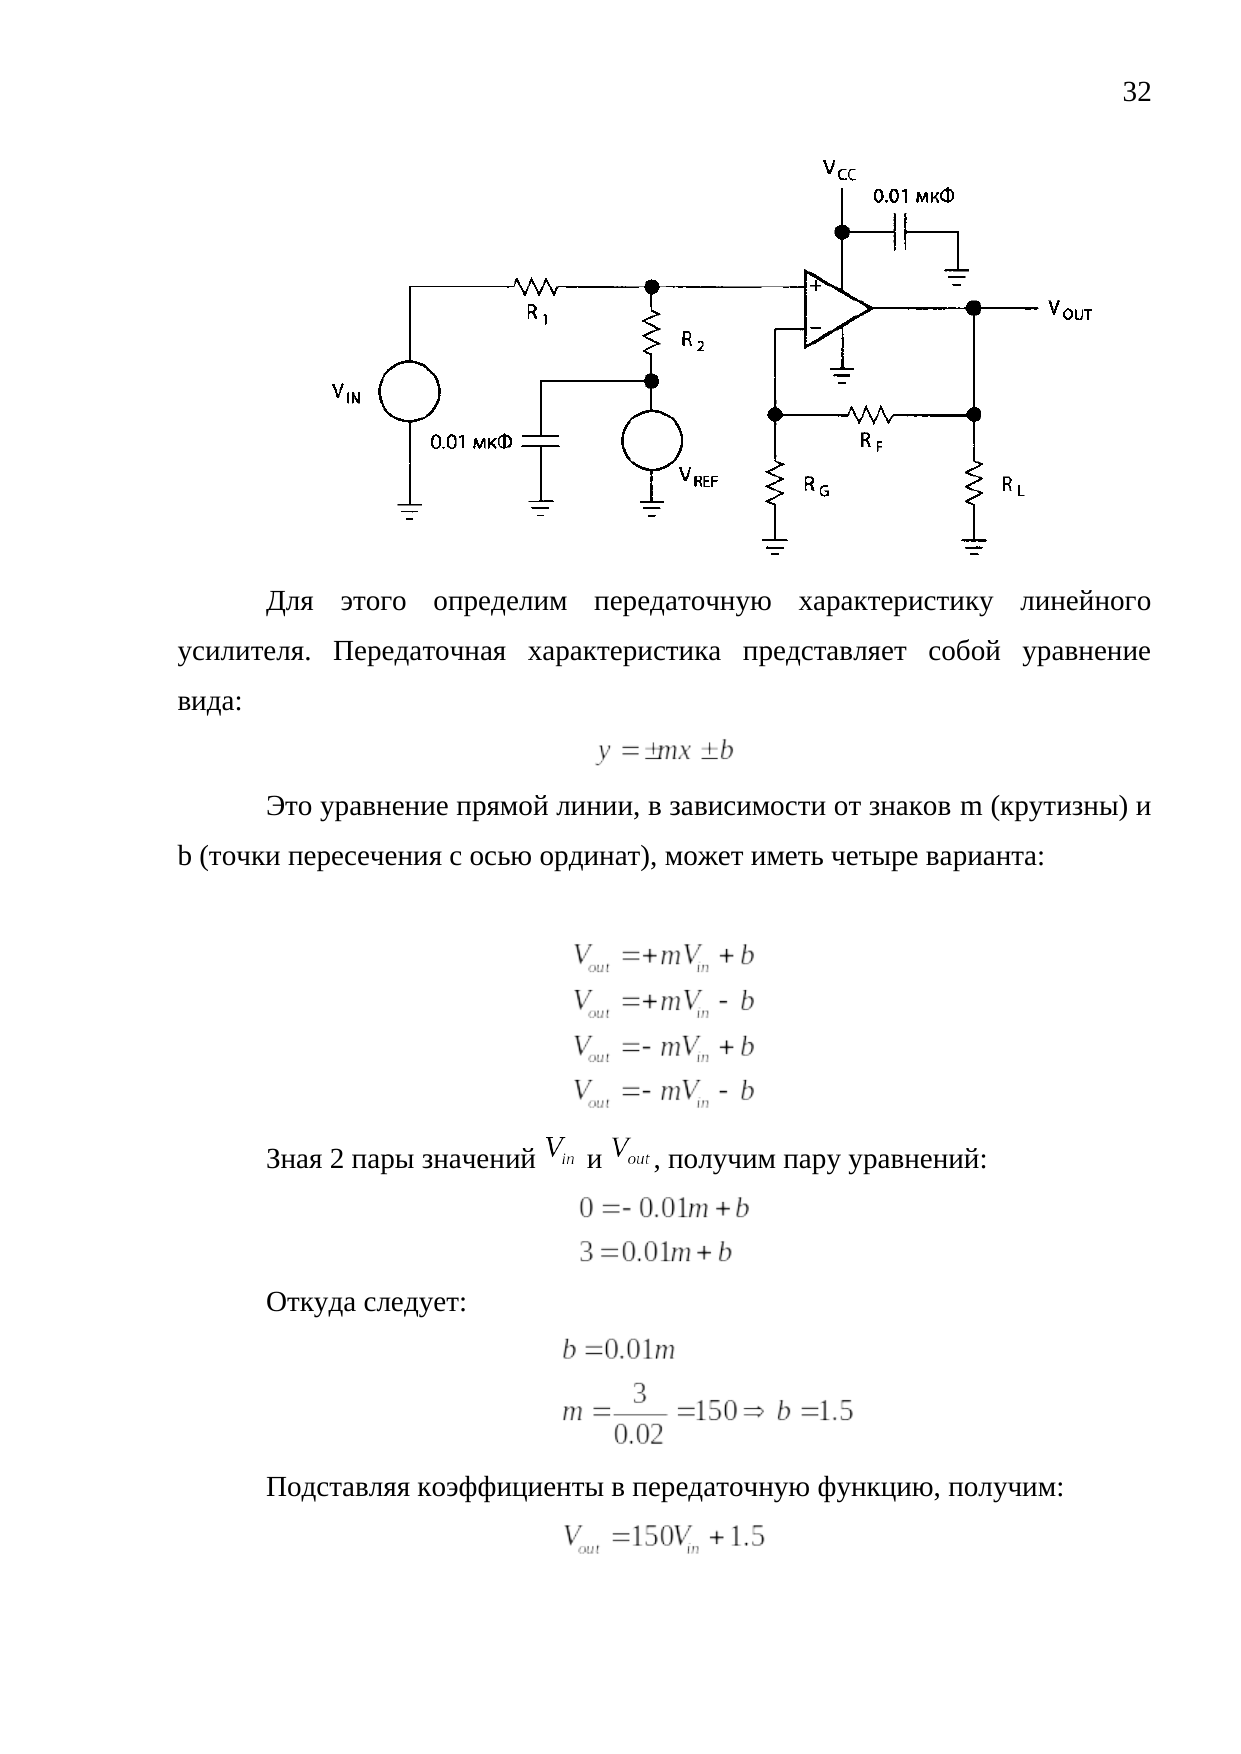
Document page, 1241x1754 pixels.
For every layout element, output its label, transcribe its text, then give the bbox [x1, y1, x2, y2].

text Зная 2 пары значений и , получим пару уравнений: [177, 1129, 1152, 1174]
text Подставляя коэффициенты в передаточную функцию, получим: [177, 1466, 1152, 1503]
text Это уравнение прямой линии, в зависимости от знаков m (крутизны) и b (точки пересечения с осью ординат), может иметь четыре варианта: [177, 788, 1152, 872]
text Откуда следует: [177, 1284, 1152, 1318]
text Для этого определим передаточную характеристику линейного усилителя. Передаточная характеристика представляет собой уравнение вида: [177, 583, 1152, 717]
picture [317, 141, 1100, 566]
